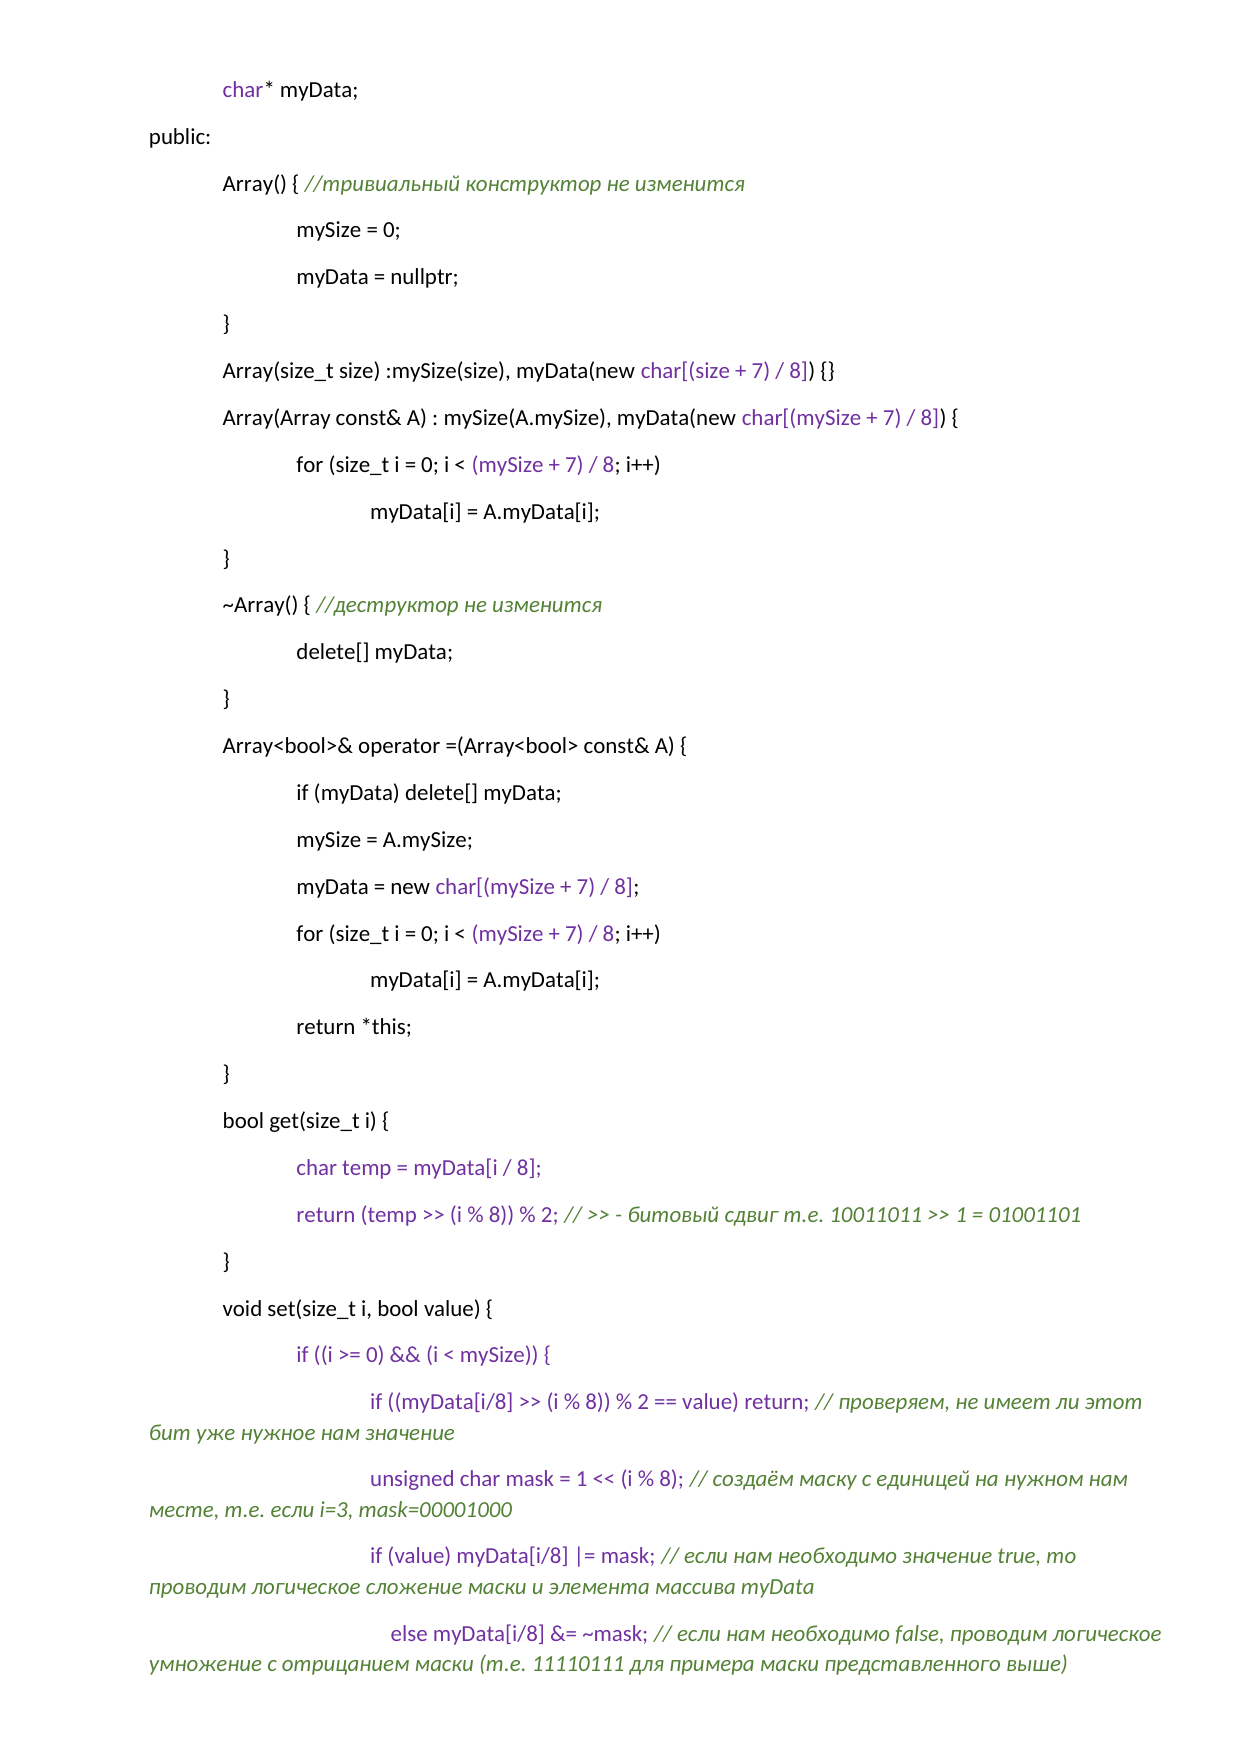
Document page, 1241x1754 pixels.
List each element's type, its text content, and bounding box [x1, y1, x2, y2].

text if ((i >= 0) && (i < mySize)) { [149, 1341, 1165, 1369]
text myData[i] = A.myData[i]; [149, 966, 1165, 994]
text else myData[i/8] &= ~mask; // если нам необходимо false, проводим логическое умножение с отрицанием маски (т.е. 11110111 для примера маски представленного выше) [149, 1619, 1165, 1677]
text for (size_t i = 0; i < (mySize + 7) / 8; i++) [149, 450, 1165, 478]
text unsigned char mask = 1 << (i % 8); // создаём маску с единицей на нужном нам месте, т.е. если i=3, mask=00001000 [149, 1464, 1165, 1523]
text myData = new char[(mySize + 7) / 8]; [149, 872, 1165, 900]
text myData = nullptr; [149, 262, 1165, 291]
text void set(size_t i, bool value) { [149, 1294, 1165, 1322]
text if (value) myData[i/8] |= mask; // если нам необходимо значение true, то проводим логическое сложение маски и элемента массива myData [149, 1542, 1165, 1600]
text delete[] myData; [149, 637, 1165, 666]
text } [149, 544, 1165, 572]
text } [149, 684, 1165, 712]
text } [149, 309, 1165, 337]
text Array(Array const& A) : mySize(A.mySize), myData(new char[(mySize + 7) / 8]) { [149, 403, 1165, 431]
text } [149, 1247, 1165, 1275]
text bool get(size_t i) { [149, 1106, 1165, 1134]
text char temp = myData[i / 8]; [149, 1153, 1165, 1181]
text if (myData) delete[] myData; [149, 778, 1165, 806]
text Array(size_t size) :mySize(size), myData(new char[(size + 7) / 8]) {} [149, 356, 1165, 384]
text return *this; [149, 1012, 1165, 1041]
text if ((myData[i/8] >> (i % 8)) % 2 == value) return; // проверяем, не имеет ли этот бит уже нужное нам значение [149, 1387, 1165, 1446]
text Array() { //тривиальный конструктор не изменится [149, 169, 1165, 197]
text return (temp >> (i % 8)) % 2; // >> - битовый сдвиг т.е. 10011011 >> 1 = 01001101 [149, 1200, 1165, 1228]
text Array<bool>& operator =(Array<bool> const& A) { [149, 731, 1165, 759]
text char* myData; [149, 75, 1165, 103]
text for (size_t i = 0; i < (mySize + 7) / 8; i++) [149, 919, 1165, 947]
text } [149, 1059, 1165, 1087]
text public: [149, 122, 1165, 150]
text myData[i] = A.myData[i]; [149, 497, 1165, 525]
text mySize = A.mySize; [149, 825, 1165, 853]
text ~Array() { //деструктор не изменится [149, 591, 1165, 619]
text mySize = 0; [149, 216, 1165, 244]
